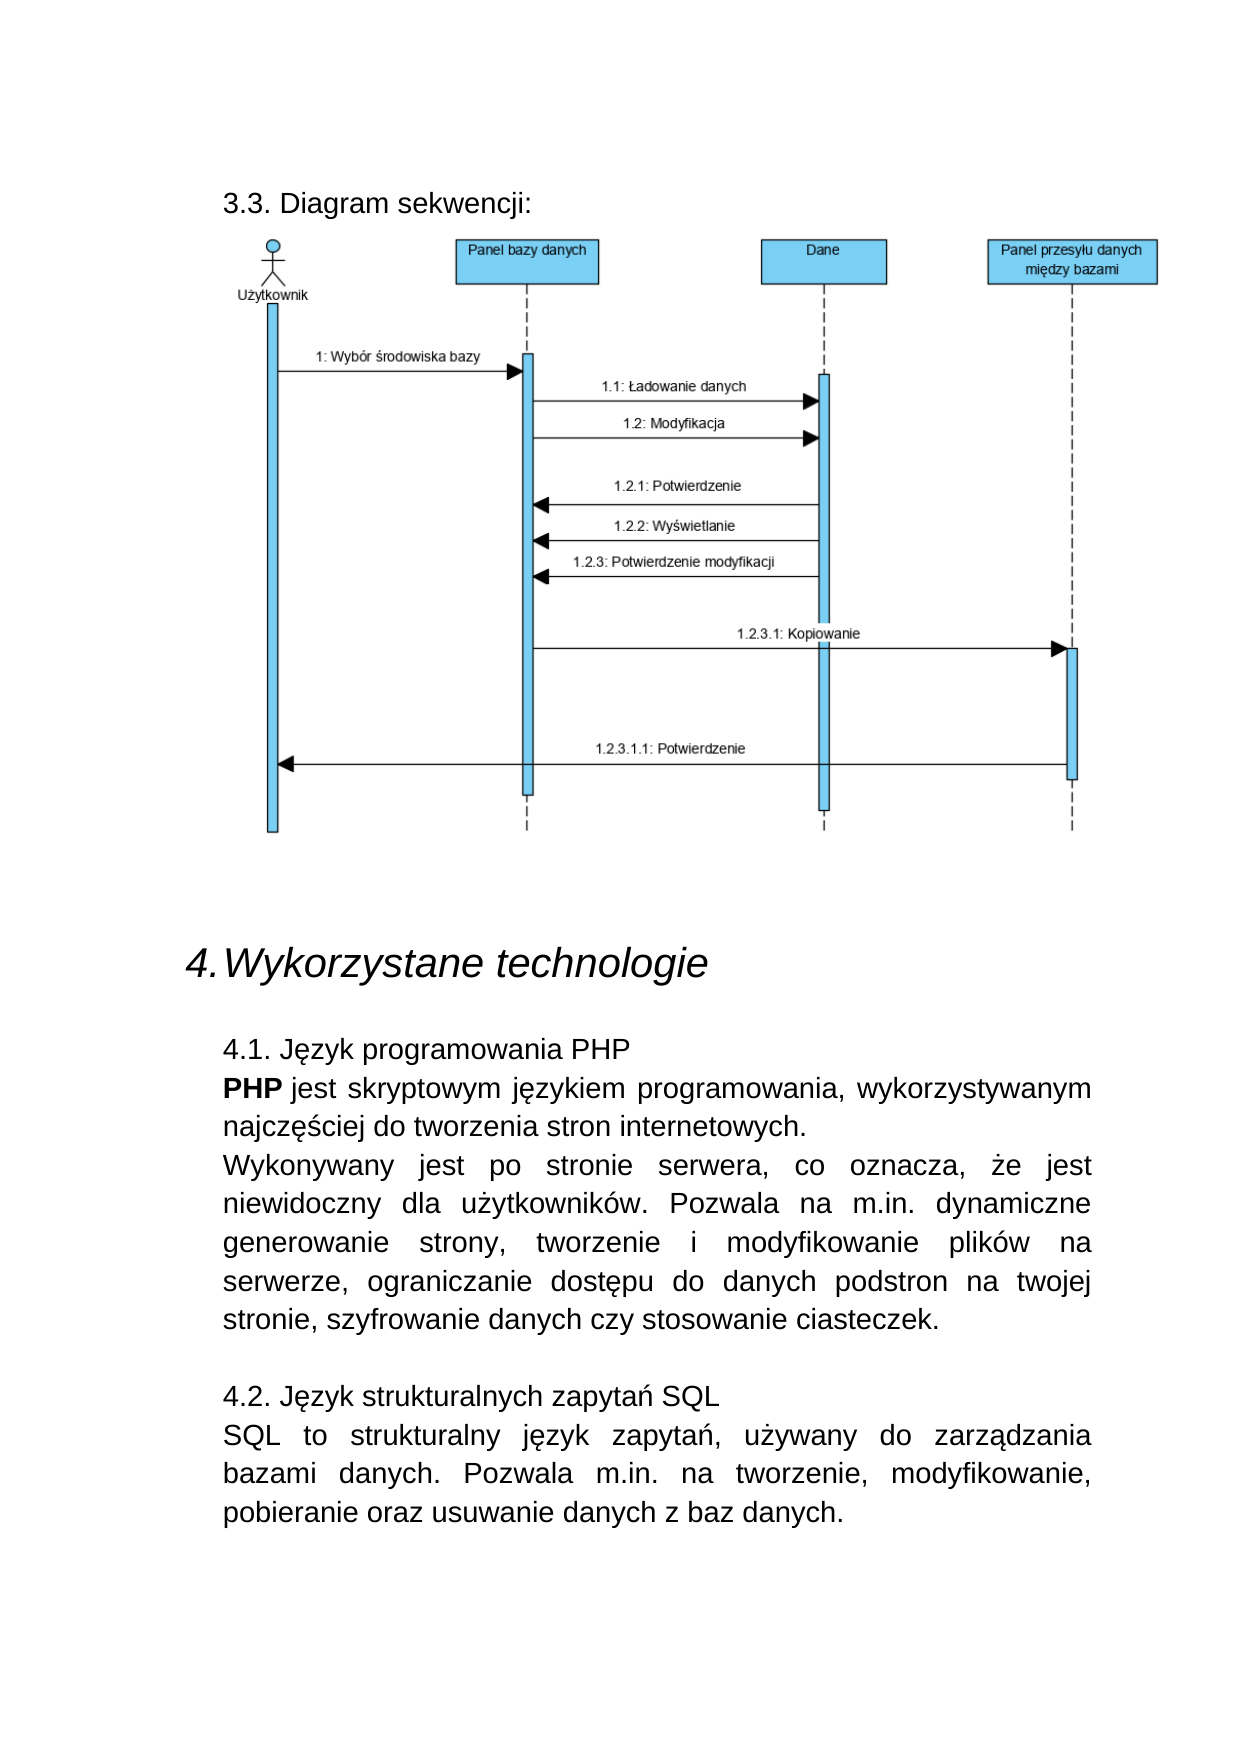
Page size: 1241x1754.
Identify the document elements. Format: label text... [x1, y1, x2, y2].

list PHP jest skryptowym językiem programowania, wykorzystywanym najczęściej do tworzenia stron internetowych. [223, 1071, 1093, 1143]
list 3.3. Diagram sekwencji: [223, 186, 1093, 220]
list 4.2. Język strukturalnych zapytań SQL [223, 1379, 1093, 1413]
list 4.1. Język programowania PHP [223, 1032, 1093, 1066]
list Wykonywany jest po stronie serwera, co oznacza, że jest niewidoczny dla użytkowników. Pozwala na m.in. dynamiczne generowanie strony, tworzenie i modyfikowanie plików na serwerze, ograniczanie dostępu do danych podstron na twojej stronie, szyfrowanie danych czy stosowanie ciasteczek. [223, 1148, 1093, 1336]
list Wykorzystane technologie [185, 939, 1093, 987]
picture [222, 224, 1168, 847]
list SQL to strukturalny język zapytań, używany do zarządzania bazami danych. Pozwala m.in. na tworzenie, modyfikowanie, pobieranie oraz usuwanie danych z baz danych. [223, 1418, 1093, 1528]
